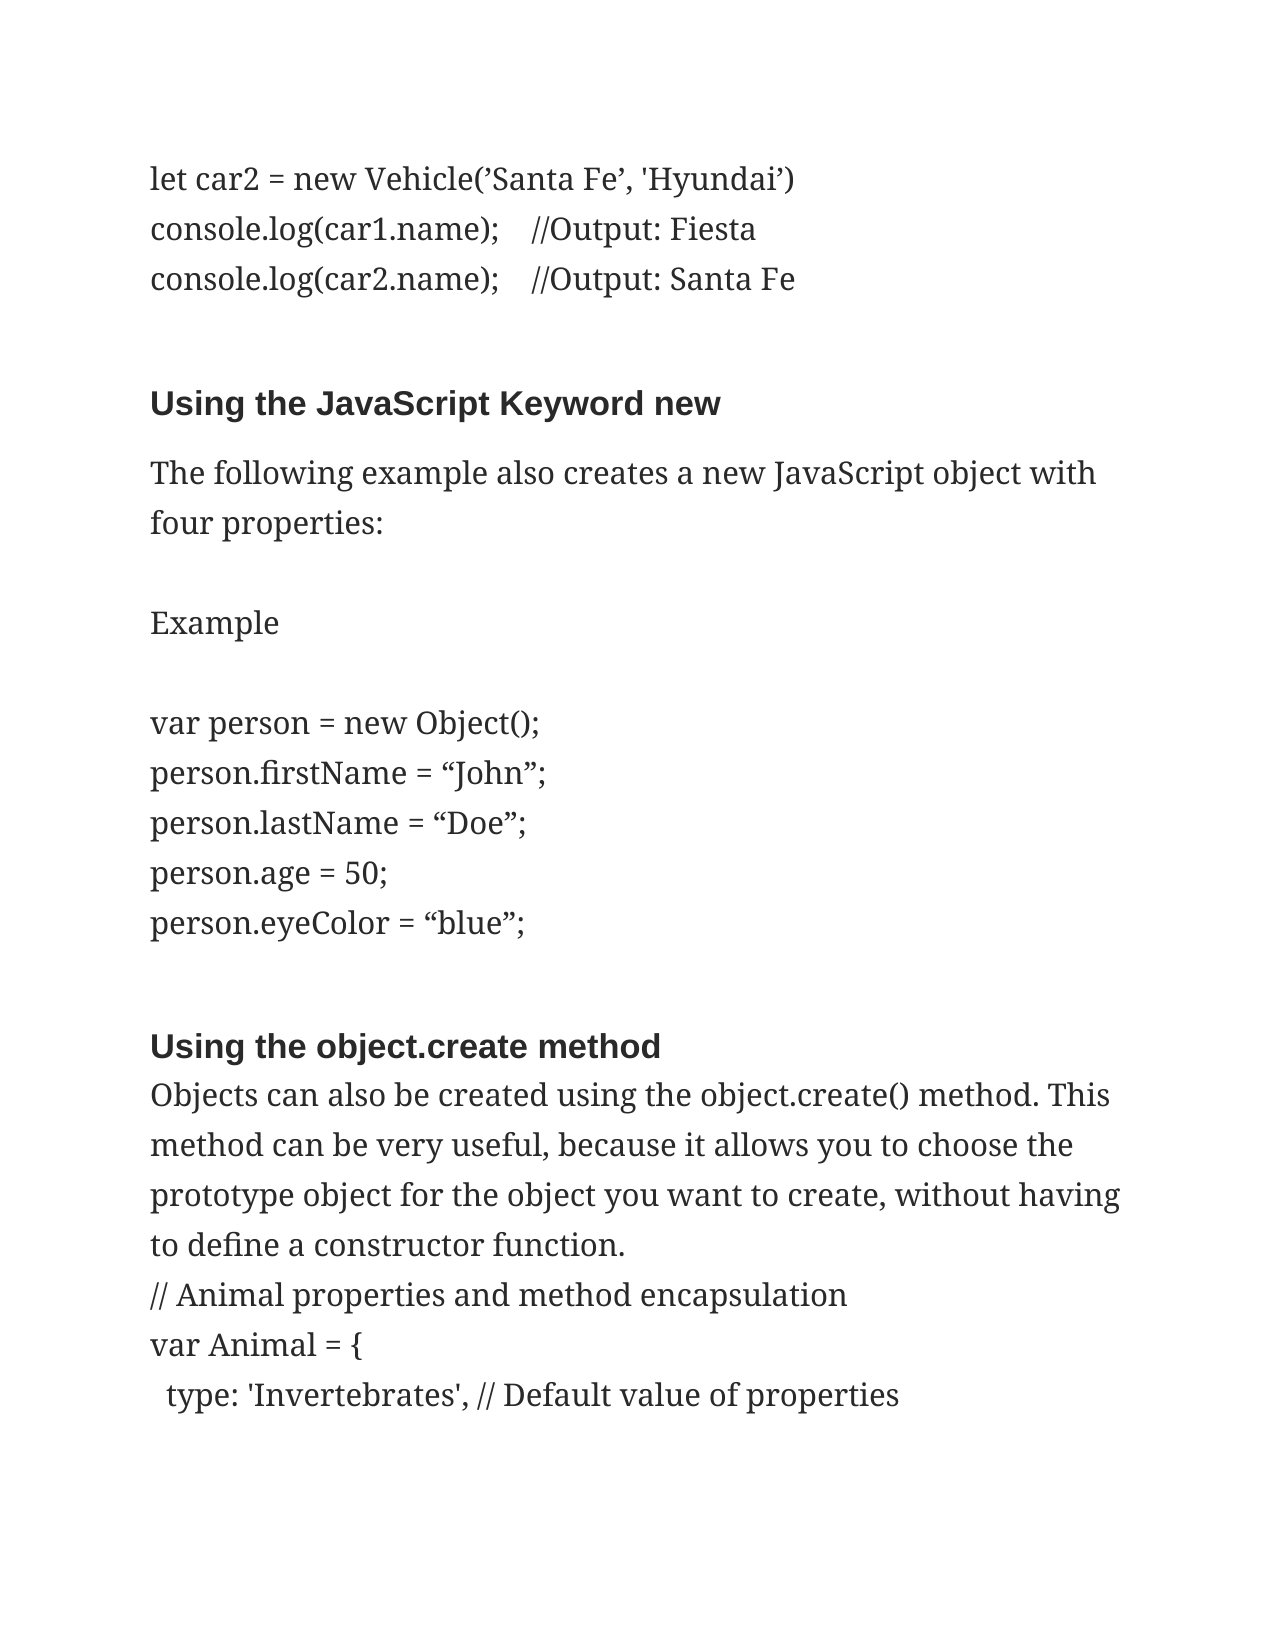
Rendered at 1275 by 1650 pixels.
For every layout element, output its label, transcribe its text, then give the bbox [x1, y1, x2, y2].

text var person = new Object(); person.firstName = “John”; person.lastName = “Doe”; person.age = 50; person.eyeColor = “blue”; [150, 694, 1125, 944]
text console.log(car1.name); //Output: Fiesta [150, 200, 1125, 250]
text Example [150, 594, 1125, 644]
text var Animal = { [150, 1316, 1125, 1366]
text type: 'Invertebrates', // Default value of properties [150, 1366, 1125, 1416]
text Using the object.create method [150, 1022, 1125, 1066]
text The following example also creates a new JavaScript object with four properties: [150, 444, 1125, 544]
text Using the JavaScript Keyword new [150, 378, 1125, 422]
text Objects can also be created using the object.create() method. This method can be very useful, because it allows you to choose the prototype object for the object you want to create, without having to define a constructor function. [150, 1066, 1125, 1266]
text let car2 = new Vehicle(’Santa Fe’, 'Hyundai’) [150, 150, 1125, 200]
text // Animal properties and method encapsulation [150, 1266, 1125, 1316]
text console.log(car2.name); //Output: Santa Fe [150, 250, 1125, 300]
